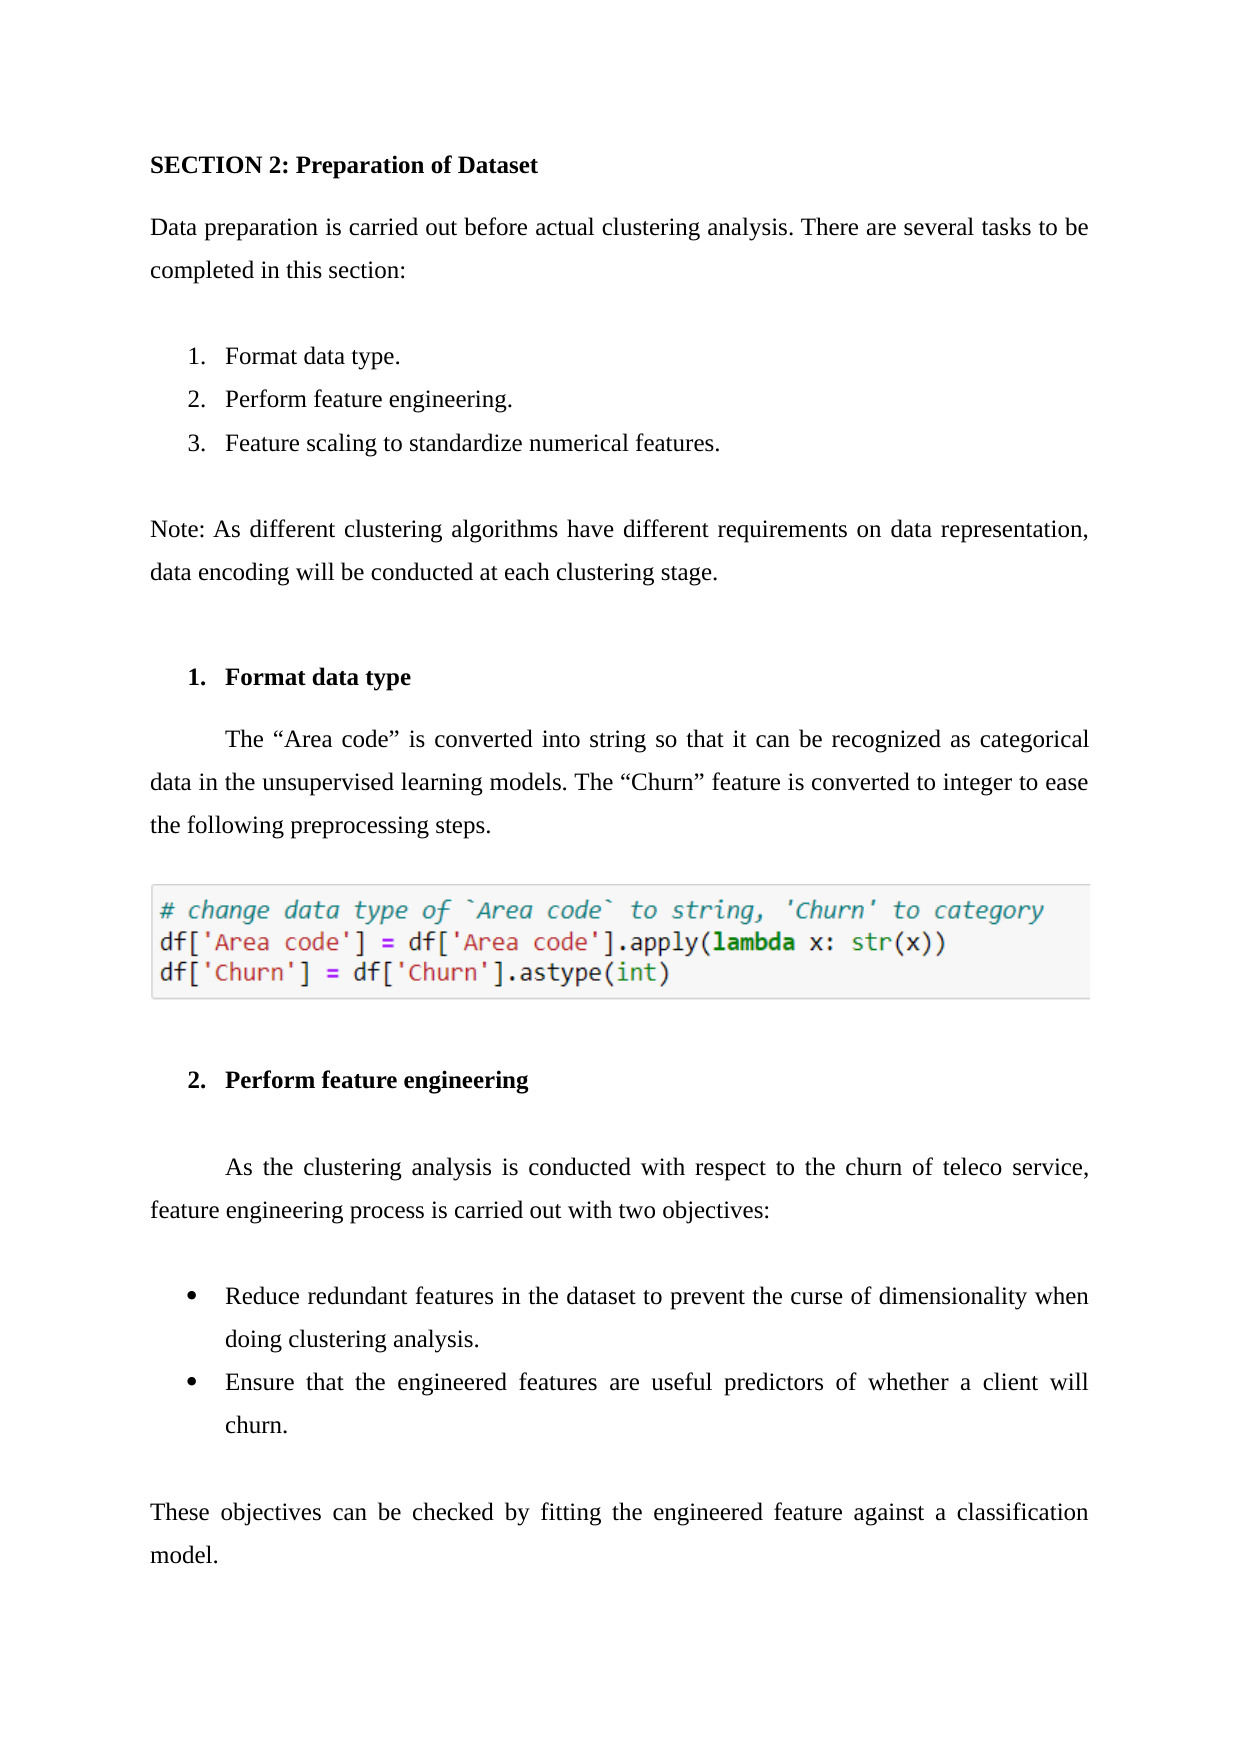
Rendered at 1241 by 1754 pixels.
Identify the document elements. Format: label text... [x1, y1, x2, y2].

list Format data type. [187, 341, 1090, 370]
text As the clustering analysis is conducted with respect to the churn of teleco service, feature engineering process is carried out with two objectives: [150, 1152, 1090, 1223]
list Perform feature engineering [187, 1065, 1090, 1094]
text Data preparation is carried out before actual clustering analysis. There are several tasks to be completed in this section: [150, 212, 1090, 284]
picture [150, 884, 1091, 1001]
list Perform feature engineering. [187, 384, 1090, 413]
list Format data type [187, 662, 1090, 691]
list Ensure that the engineered features are useful predictors of whether a client will churn. [187, 1367, 1090, 1439]
text Note: As different clustering algorithms have different requirements on data representation, data encoding will be conducted at each clustering stage. [150, 471, 1090, 586]
list Feature scaling to standardize numerical features. [187, 428, 1090, 456]
text These objectives can be checked by fitting the engineered feature against a classification model. [150, 1497, 1090, 1568]
list Reduce redundant features in the dataset to prevent the curse of dimensionality when doing clustering analysis. [187, 1281, 1090, 1353]
text The “Area code” is converted into string so that it can be recognized as categorical data in the unsupervised learning models. The “Churn” feature is converted to integer to ease the following preprocessing steps. [150, 724, 1090, 839]
text SECTION 2: Preparation of Dataset [150, 150, 1090, 179]
